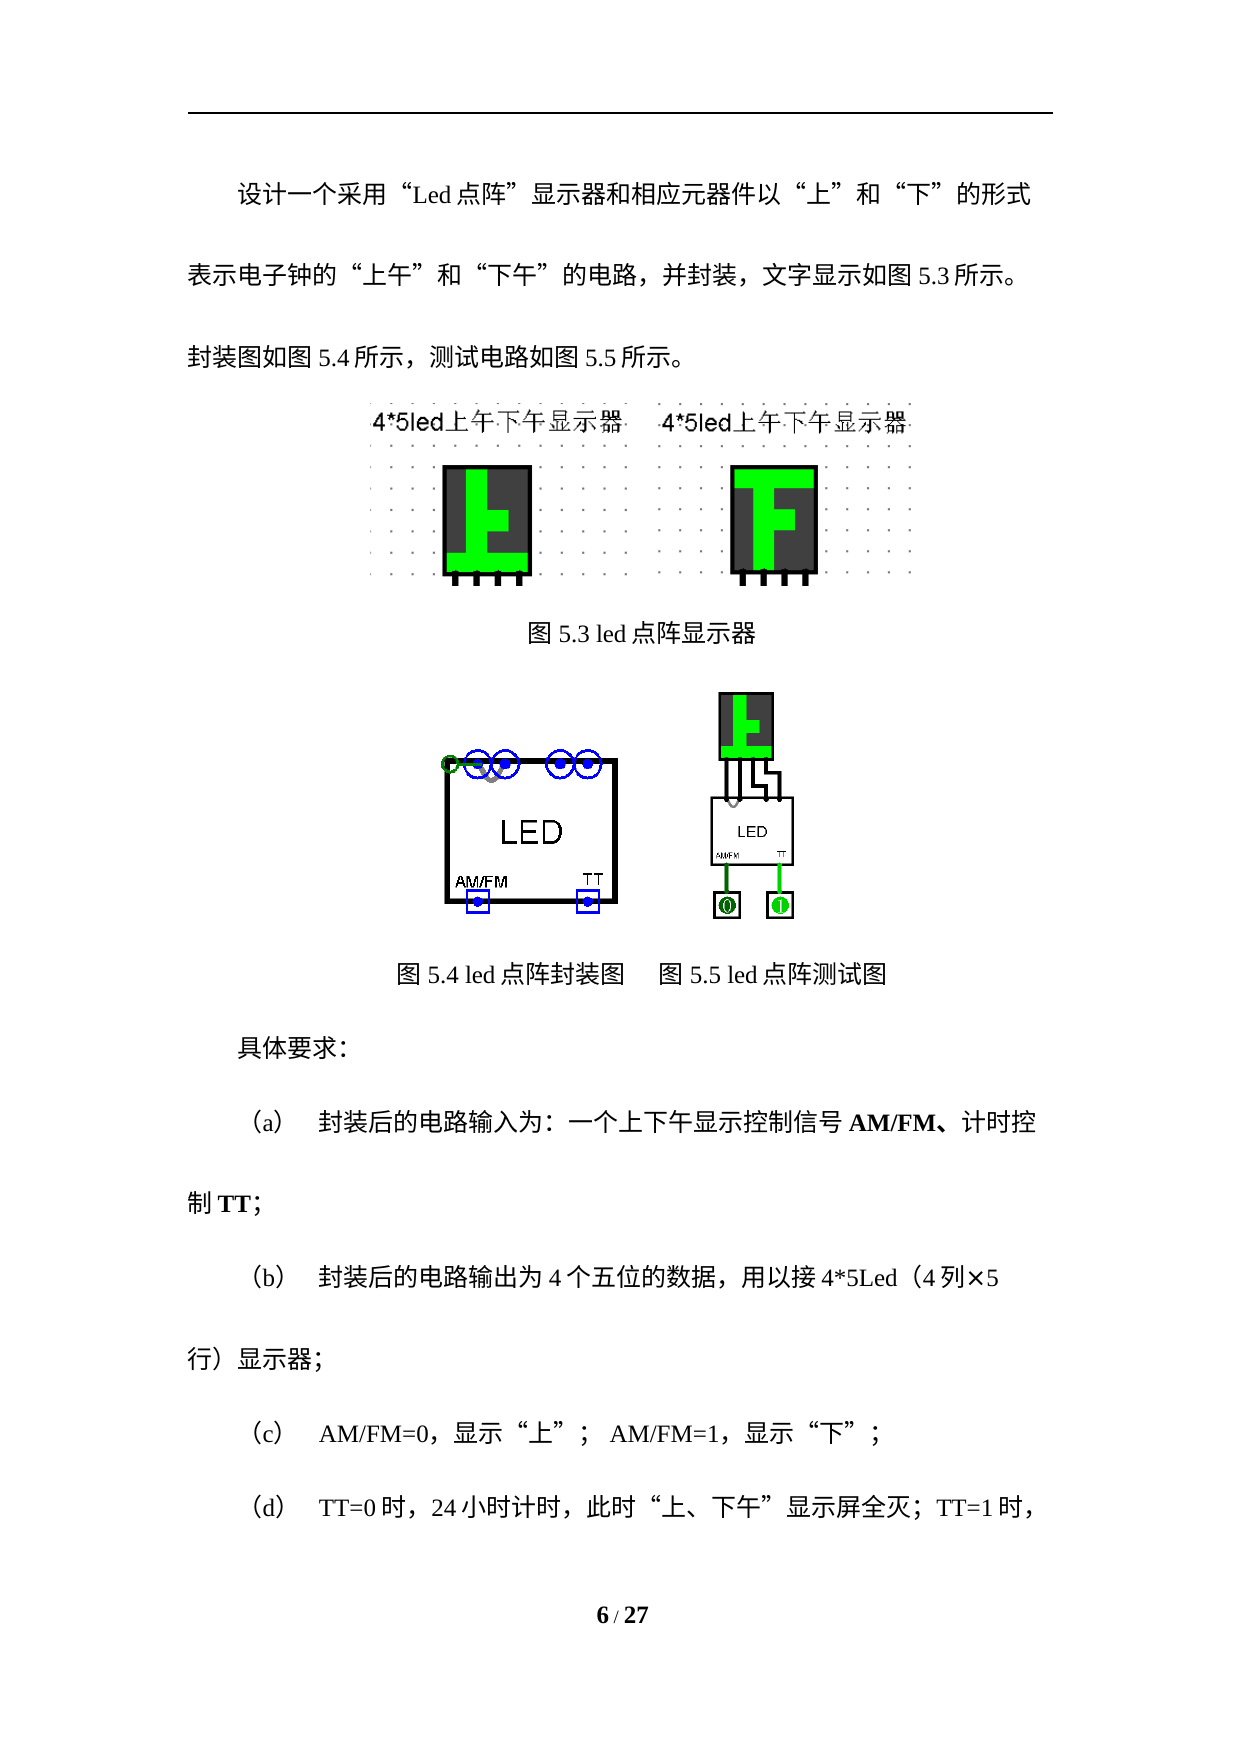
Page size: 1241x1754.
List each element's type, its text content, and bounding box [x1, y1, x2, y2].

text 设计一个采用“Led点阵”显示器和相应元器件以“上”和“下”的形式表示电子钟的“上午”和“下午”的电路，并封装，文字显示如图 5.3所示。封装图如图 5.4所示，测试电路如图 5.5所示。 [187, 160, 1053, 388]
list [187, 1473, 1053, 1538]
text 图 5.3 led点阵显示器 [187, 599, 1053, 664]
picture [652, 403, 914, 586]
text 图 5.4 led点阵封装图 图 5.5 led点阵测试图 [187, 940, 1053, 1005]
picture [701, 686, 807, 920]
list 封装后的电路输出为4个五位的数据，用以接4*5Led（4列⨯5行）显示器； [187, 1243, 1053, 1390]
list AM/FM=0，显示“上”； AM/FM=1，显示“下”； [187, 1399, 1053, 1464]
text 具体要求： [187, 1014, 1053, 1079]
picture [370, 403, 628, 586]
list 封装后的电路输入为：一个上下午显示控制信号AM/FM、计时控制TT； [187, 1088, 1053, 1234]
picture [433, 747, 620, 920]
